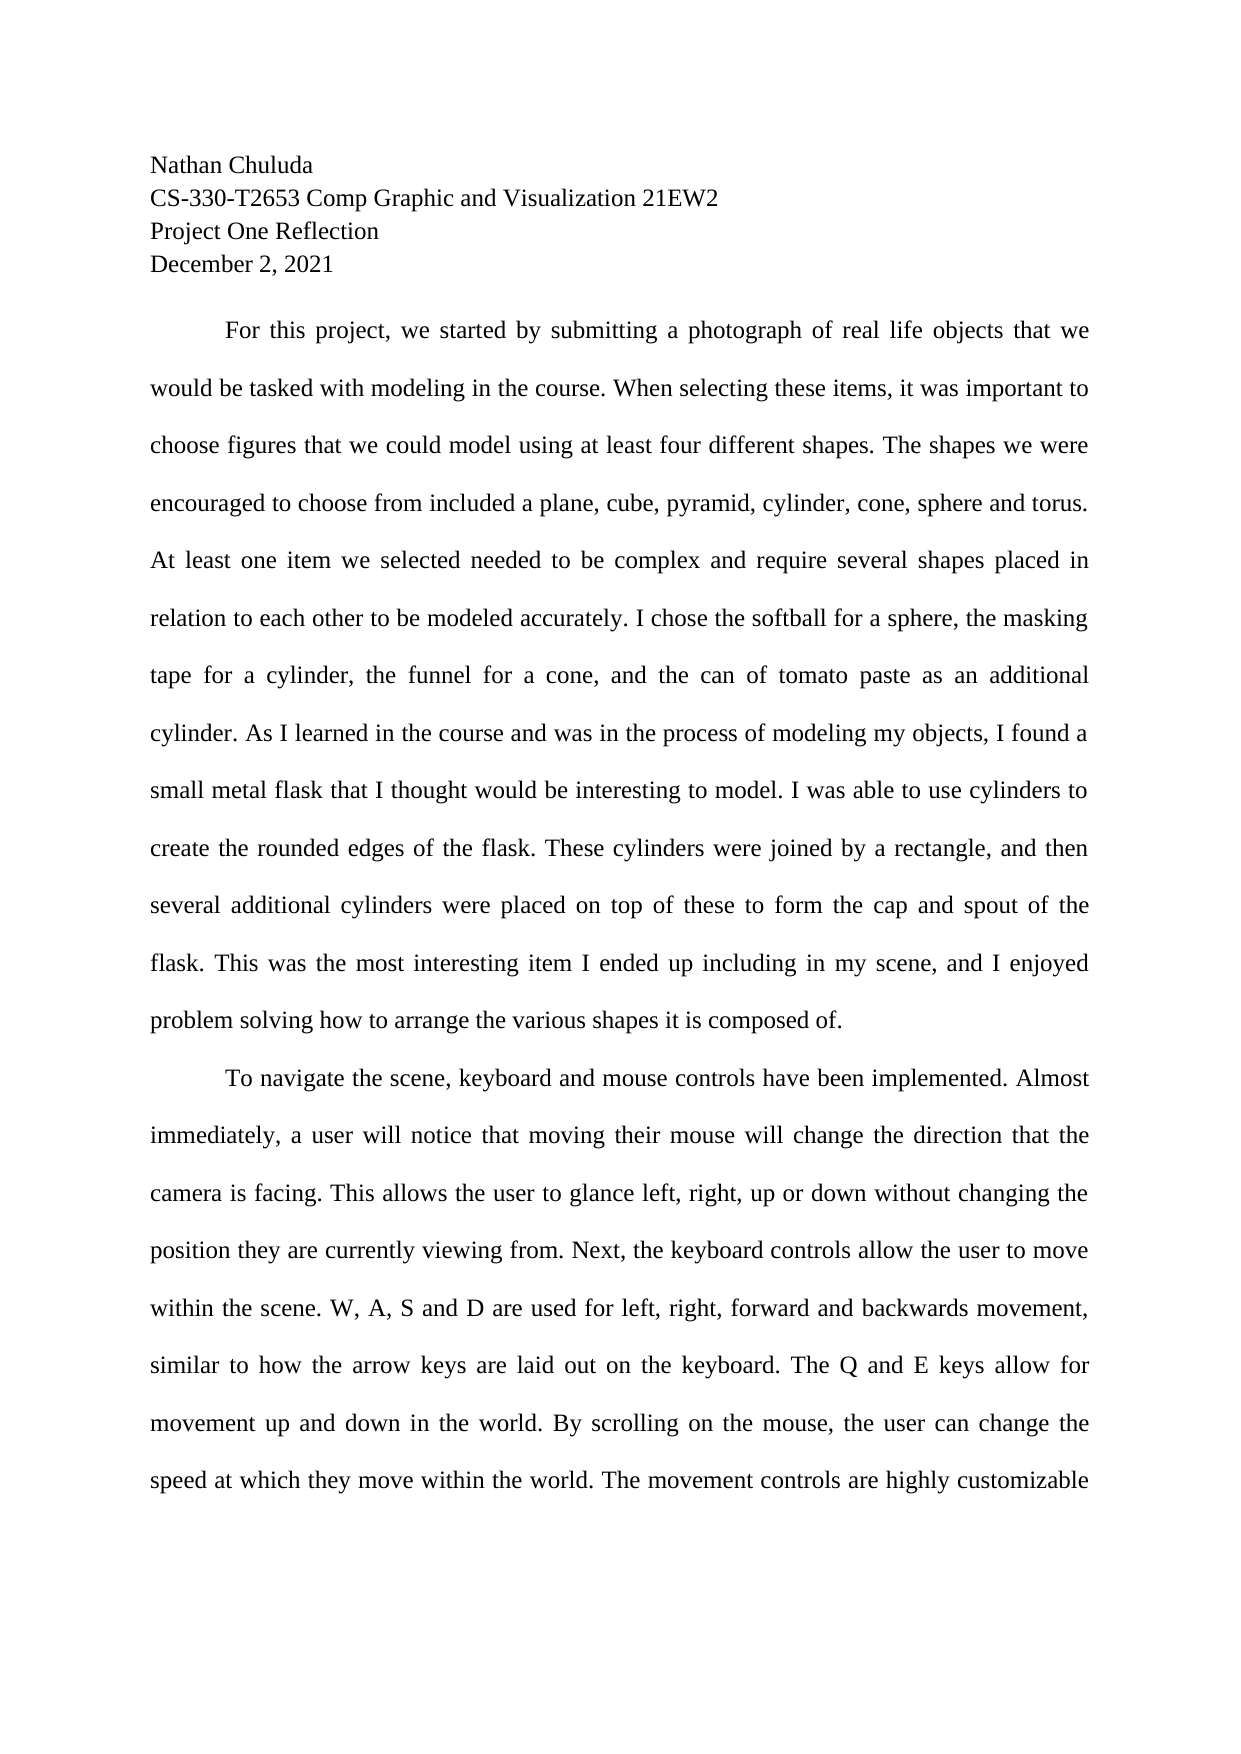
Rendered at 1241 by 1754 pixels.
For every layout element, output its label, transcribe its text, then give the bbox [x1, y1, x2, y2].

text December 2, 2021 [150, 249, 1090, 278]
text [150, 1063, 1090, 1494]
text Project One Reflection [150, 216, 1090, 245]
text For this project, we started by submitting a photograph of real life objects that we would be tasked with modeling in the course. When selecting these items, it was important to choose figures that we could model using at least four different shapes. The shapes we were encouraged to choose from included a plane, cube, pyramid, cylinder, cone, sphere and torus. At least one item we selected needed to be complex and require several shapes placed in relation to each other to be modeled accurately. I chose the softball for a sphere, the masking tape for a cylinder, the funnel for a cone, and the can of tomato paste as an additional cylinder. As I learned in the course and was in the process of modeling my objects, I found a small metal flask that I thought would be interesting to model. I was able to use cylinders to create the rounded edges of the flask. These cylinders were joined by a rectangle, and then several additional cylinders were placed on top of these to form the cap and spout of the flask. This was the most interesting item I ended up including in my scene, and I enjoyed problem solving how to arrange the various shapes it is composed of. [150, 315, 1090, 1034]
text CS-330-T2653 Comp Graphic and Visualization 21EW2 [150, 183, 1090, 212]
text Nathan Chuluda [150, 150, 1090, 179]
